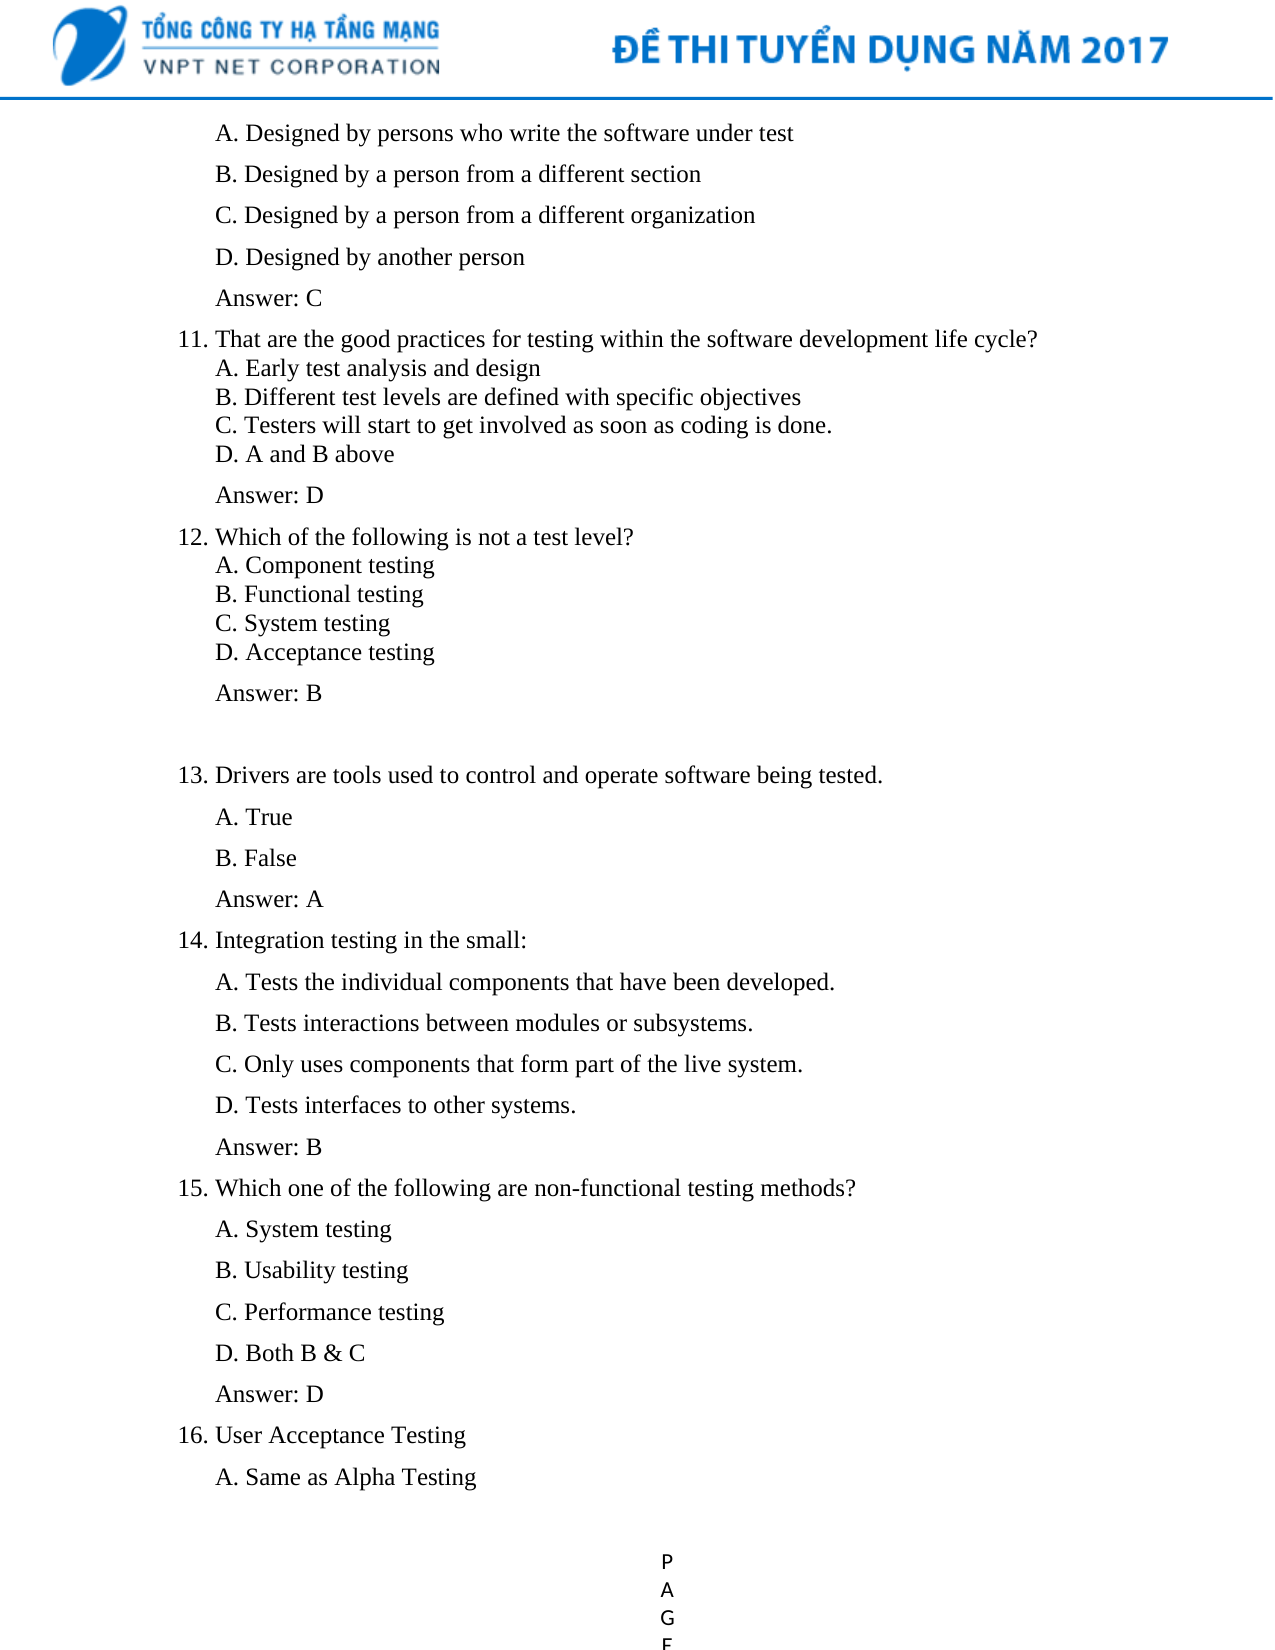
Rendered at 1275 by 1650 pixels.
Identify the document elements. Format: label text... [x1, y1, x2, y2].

text B. False [215, 843, 1157, 872]
text B. Designed by a person from a different section [215, 159, 1157, 188]
text Answer: D [215, 1379, 1157, 1408]
list Drivers are tools used to control and operate software being tested. [177, 761, 1157, 789]
text A. True [215, 802, 1157, 831]
list Which of the following is not a test level? A. Component testing B. Functional testing C. System testing D. Acceptance testing [177, 522, 1157, 666]
picture [0, 0, 1273, 100]
text Answer: B [215, 678, 1157, 707]
list Which one of the following are non-functional testing methods? [177, 1173, 1157, 1202]
list Integration testing in the small: [177, 926, 1157, 954]
text A. System testing [215, 1214, 1157, 1243]
text D. Tests interfaces to other systems. [215, 1091, 1157, 1119]
text Answer: D [215, 481, 1157, 509]
text Answer: A [215, 884, 1157, 913]
text C. Performance testing [215, 1297, 1157, 1326]
text Answer: C [215, 283, 1157, 312]
text D. Designed by another person [215, 242, 1157, 271]
list User Acceptance Testing [177, 1421, 1157, 1449]
text Answer: B [215, 1132, 1157, 1161]
text A. Same as Alpha Testing [215, 1462, 1157, 1491]
text C. Only uses components that form part of the live system. [215, 1049, 1157, 1078]
text B. Tests interactions between modules or subsystems. [215, 1008, 1157, 1037]
text A. Tests the individual components that have been developed. [215, 967, 1157, 996]
list That are the good practices for testing within the software development life cycle? A. Early test analysis and design B. Different test levels are defined with specific objectives C. Testers will start to get involved as soon as coding is done. D. A and B above [177, 324, 1157, 468]
text B. Usability testing [215, 1256, 1157, 1284]
text C. Designed by a person from a different organization [215, 201, 1157, 229]
text A. Designed by persons who write the software under test [215, 118, 1157, 147]
text D. Both B & C [215, 1338, 1157, 1367]
